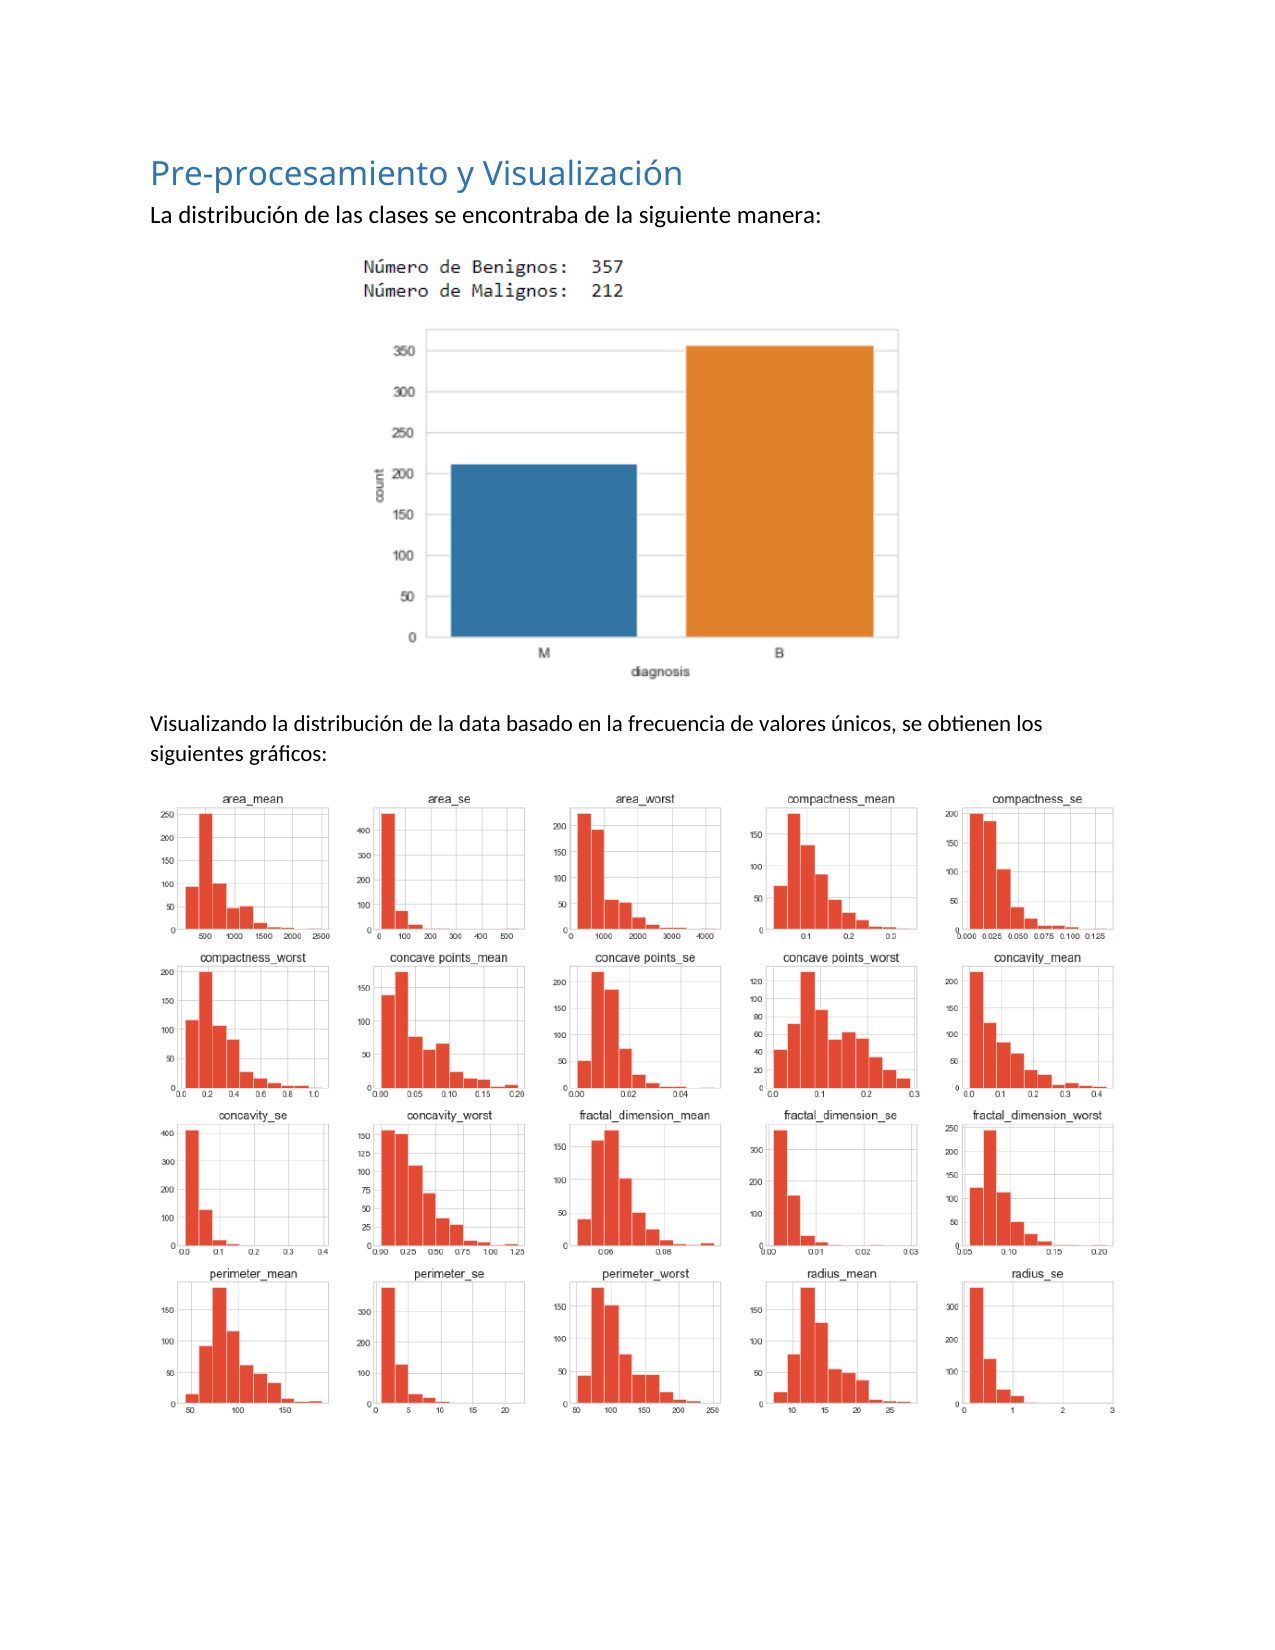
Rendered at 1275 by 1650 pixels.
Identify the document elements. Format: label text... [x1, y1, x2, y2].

text Visualizando la distribución de la data basado en la frecuencia de valores únicos, se obtienen los siguientes gráficos: [150, 709, 1125, 767]
picture [150, 785, 1125, 1419]
text La distribución de las clases se encontraba de la siguiente manera: [150, 199, 1125, 229]
picture [350, 248, 926, 690]
subtitle Pre-procesamiento y Visualización [150, 150, 1125, 195]
